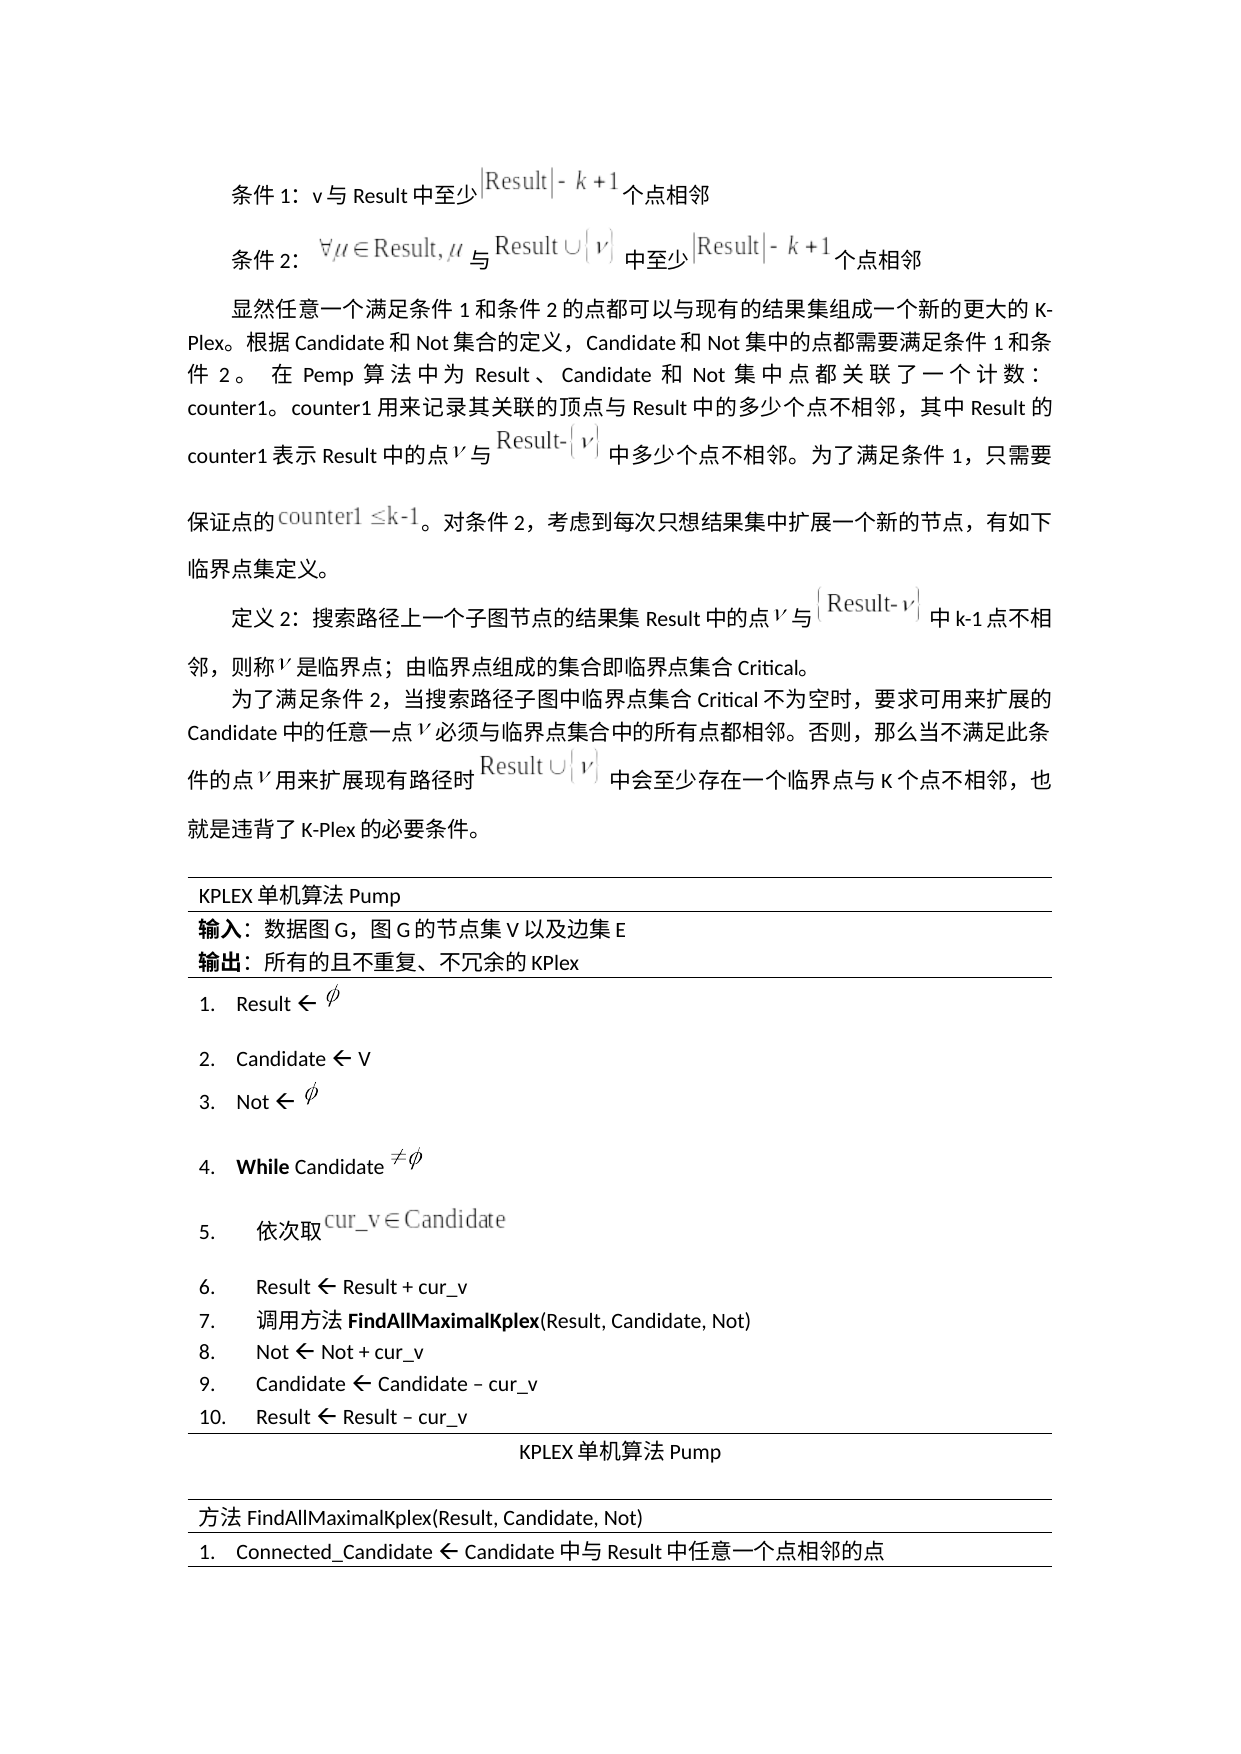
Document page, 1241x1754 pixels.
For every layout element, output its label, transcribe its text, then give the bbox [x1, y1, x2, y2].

text 为了满足条件2，当搜索路径子图中临界点集合Critical不为空时，要求可用来扩展的Candidate中的任意一点必须与临界点集合中的所有点都相邻。否则，那么当不满足此条件的点用来扩展现有路径时中会至少存在一个临界点与K个点不相邻，也就是违背了K-Plex的必要条件。 [187, 682, 1053, 844]
text 显然任意一个满足条件1和条件2的点都可以与现有的结果集组成一个新的更大的K-Plex。根据Candidate和Not集合的定义，Candidate和Not集中的点都需要满足条件1和条件2。 在Pemp算法中为Result、Candidate和Not集中点都关联了一个计数：counter1。counter1用来记录其关联的顶点与Result中的多少个点不相邻，其中Result的counter1表示Result中的点与中多少个点不相邻。为了满足条件1，只需要保证点的。对条件2，考虑到每次只想结果集中扩展一个新的节点，有如下临界点集定义。 [187, 292, 1053, 584]
text KPLEX单机算法Pump [187, 1434, 1053, 1466]
text 条件2：与中至少个点相邻 [187, 227, 1053, 292]
table_header 方法FindAllMaximalKplex(Result, Candidate, Not) [188, 1500, 1052, 1532]
table_header KPLEX单机算法Pump [188, 878, 1052, 911]
text 条件1：v与Result中至少个点相邻 [187, 162, 1053, 227]
text 定义2：搜索路径上一个子图节点的结果集Result中的点与中k-1点不相邻，则称是临界点；由临界点组成的集合即临界点集合Critical。 [187, 584, 1053, 682]
table_cell 输入：数据图G，图G的节点集V以及边集E 输出：所有的且不重复、不冗余的KPlex [188, 912, 1052, 977]
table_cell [188, 1533, 1052, 1566]
table_cell Result Candidate V Not While Candidate 依次取 Result Result + cur_v 调用方法FindAllMaximalKplex(Result, Candidate, Not) Not Not + cur_v Candidate Candidate – cur_v Result Result – cur_v [188, 978, 1052, 1433]
